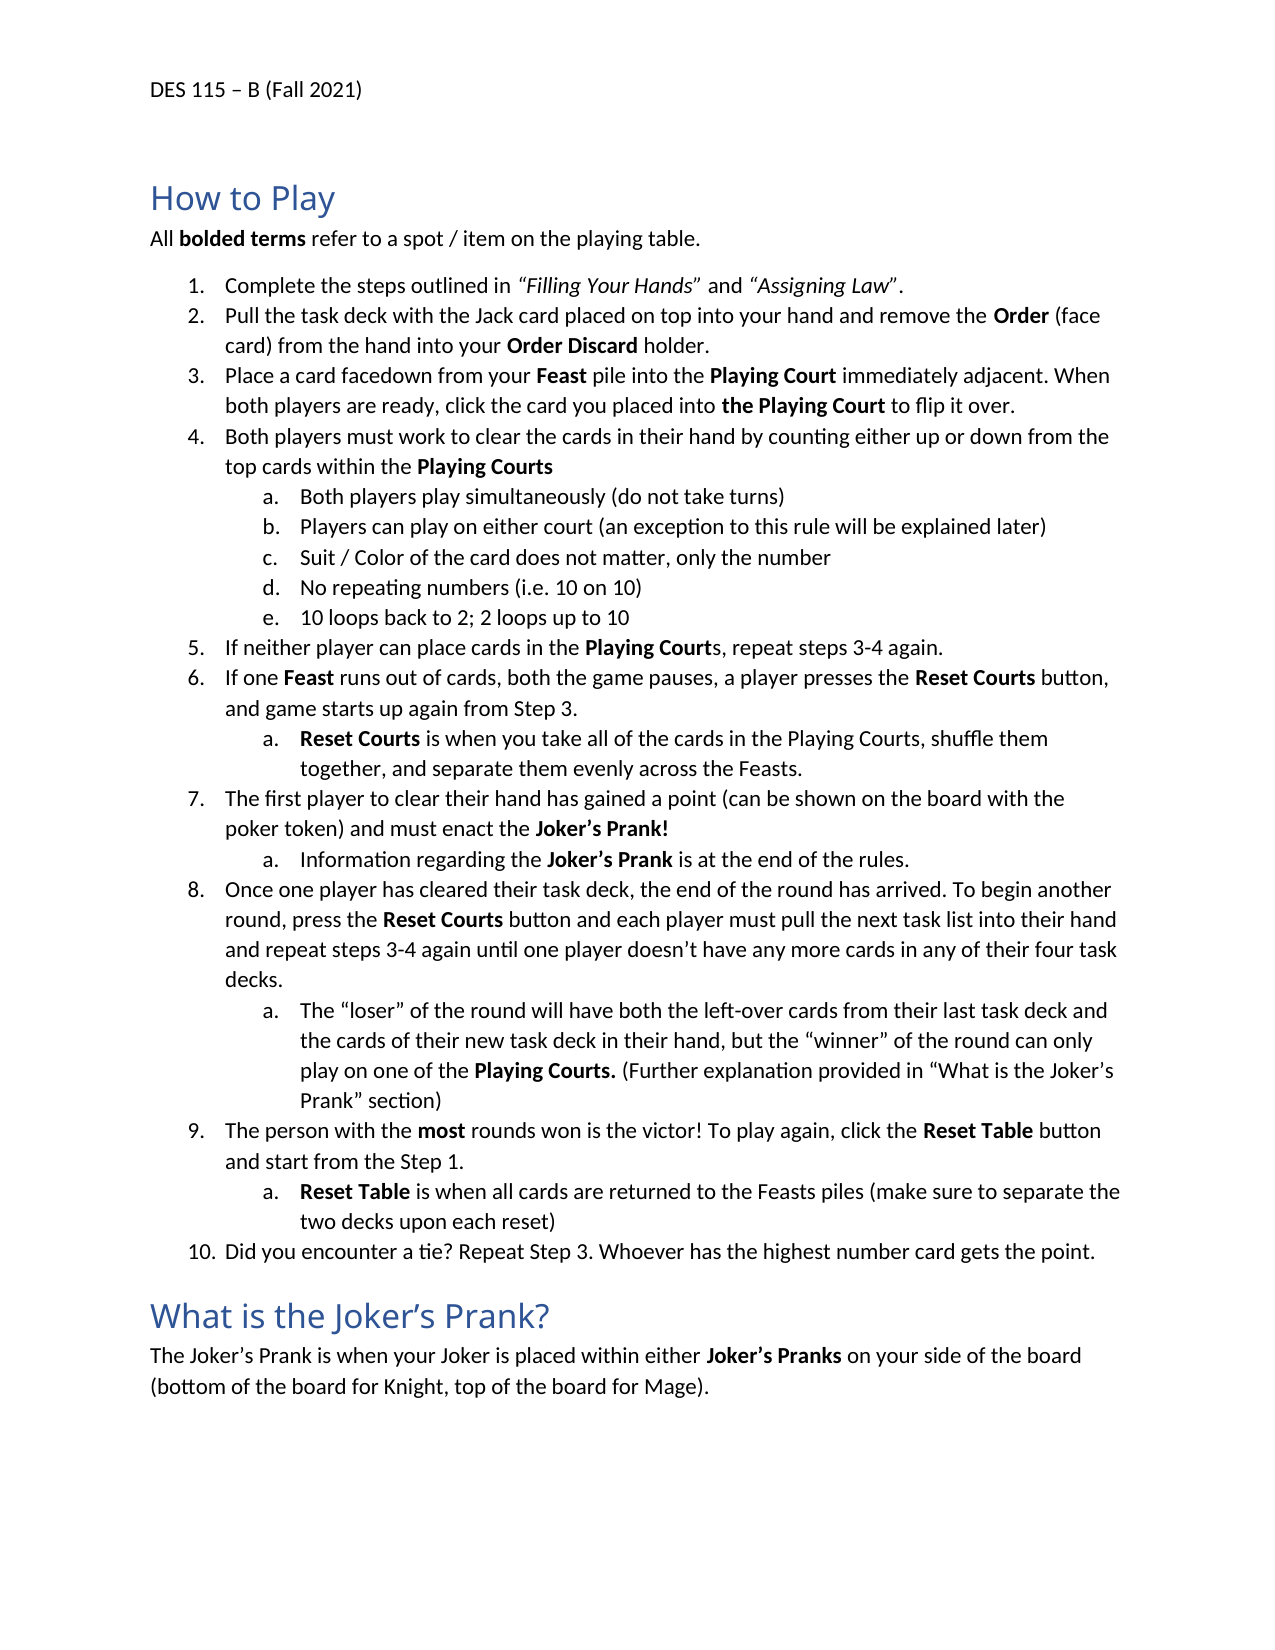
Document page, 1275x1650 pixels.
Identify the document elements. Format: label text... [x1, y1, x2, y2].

list If neither player can place cards in the Playing Courts, repeat steps 3-4 again. [187, 633, 1125, 661]
subtitle What is the Joker’s Prank? [150, 1293, 1125, 1338]
list If one Feast runs out of cards, both the game pauses, a player presses the Reset Courts button, and game starts up again from Step 3. [187, 663, 1125, 722]
list Players can play on either court (an exception to this rule will be explained later) [262, 512, 1125, 541]
text The Joker’s Prank is when your Joker is placed within either Joker’s Pranks on your side of the board (bottom of the board for Knight, top of the board for Mage). [150, 1342, 1125, 1400]
list Both players play simultaneously (do not take turns) [262, 482, 1125, 510]
list The person with the most rounds won is the victor! To play again, click the Reset Table button and start from the Step 1. [187, 1117, 1125, 1175]
subtitle How to Play [150, 175, 1125, 220]
list Suit / Color of the card does not matter, only the number [262, 543, 1125, 571]
list Reset Table is when all cards are returned to the Feasts piles (make sure to separate the two decks upon each reset) [262, 1177, 1125, 1235]
list The first player to clear their hand has gained a point (can be shown on the board with the poker token) and must enact the Joker’s Prank! [187, 784, 1125, 843]
list The “loser” of the round will have both the left-over cards from their last task deck and the cards of their new task deck in their hand, but the “winner” of the round can only play on one of the Playing Courts. (Further explanation provided in “What is the Joker’s Prank” section) [262, 996, 1125, 1114]
list No repeating numbers (i.e. 10 on 10) [262, 573, 1125, 601]
text All bolded terms refer to a spot / item on the playing table. [150, 224, 1125, 252]
list 10 loops back to 2; 2 loops up to 10 [262, 603, 1125, 631]
list Information regarding the Joker’s Prank is at the end of the rules. [262, 845, 1125, 873]
list Did you encounter a tie? Repeat Step 3. Whoever has the highest number card gets the point. [187, 1237, 1125, 1266]
list Reset Courts is when you take all of the cards in the Playing Courts, shuffle them together, and separate them evenly across the Feasts. [262, 724, 1125, 782]
list Complete the steps outlined in “Filling Your Hands” and “Assigning Law”. [187, 271, 1125, 299]
list Place a card facedown from your Feast pile into the Playing Court immediately adjacent. When both players are ready, click the card you placed into the Playing Court to flip it over. [187, 361, 1125, 420]
list Once one player has cleared their task deck, the end of the round has arrived. To begin another round, press the Reset Courts button and each player must pull the next task list into their hand and repeat steps 3-4 again until one player doesn’t have any more cards in any of their four task decks. [187, 875, 1125, 994]
list Both players must work to clear the cards in their hand by counting either up or down from the top cards within the Playing Courts [187, 422, 1125, 480]
list Pull the task deck with the Jack card placed on top into your hand and remove the Order (face card) from the hand into your Order Discard holder. [187, 301, 1125, 359]
